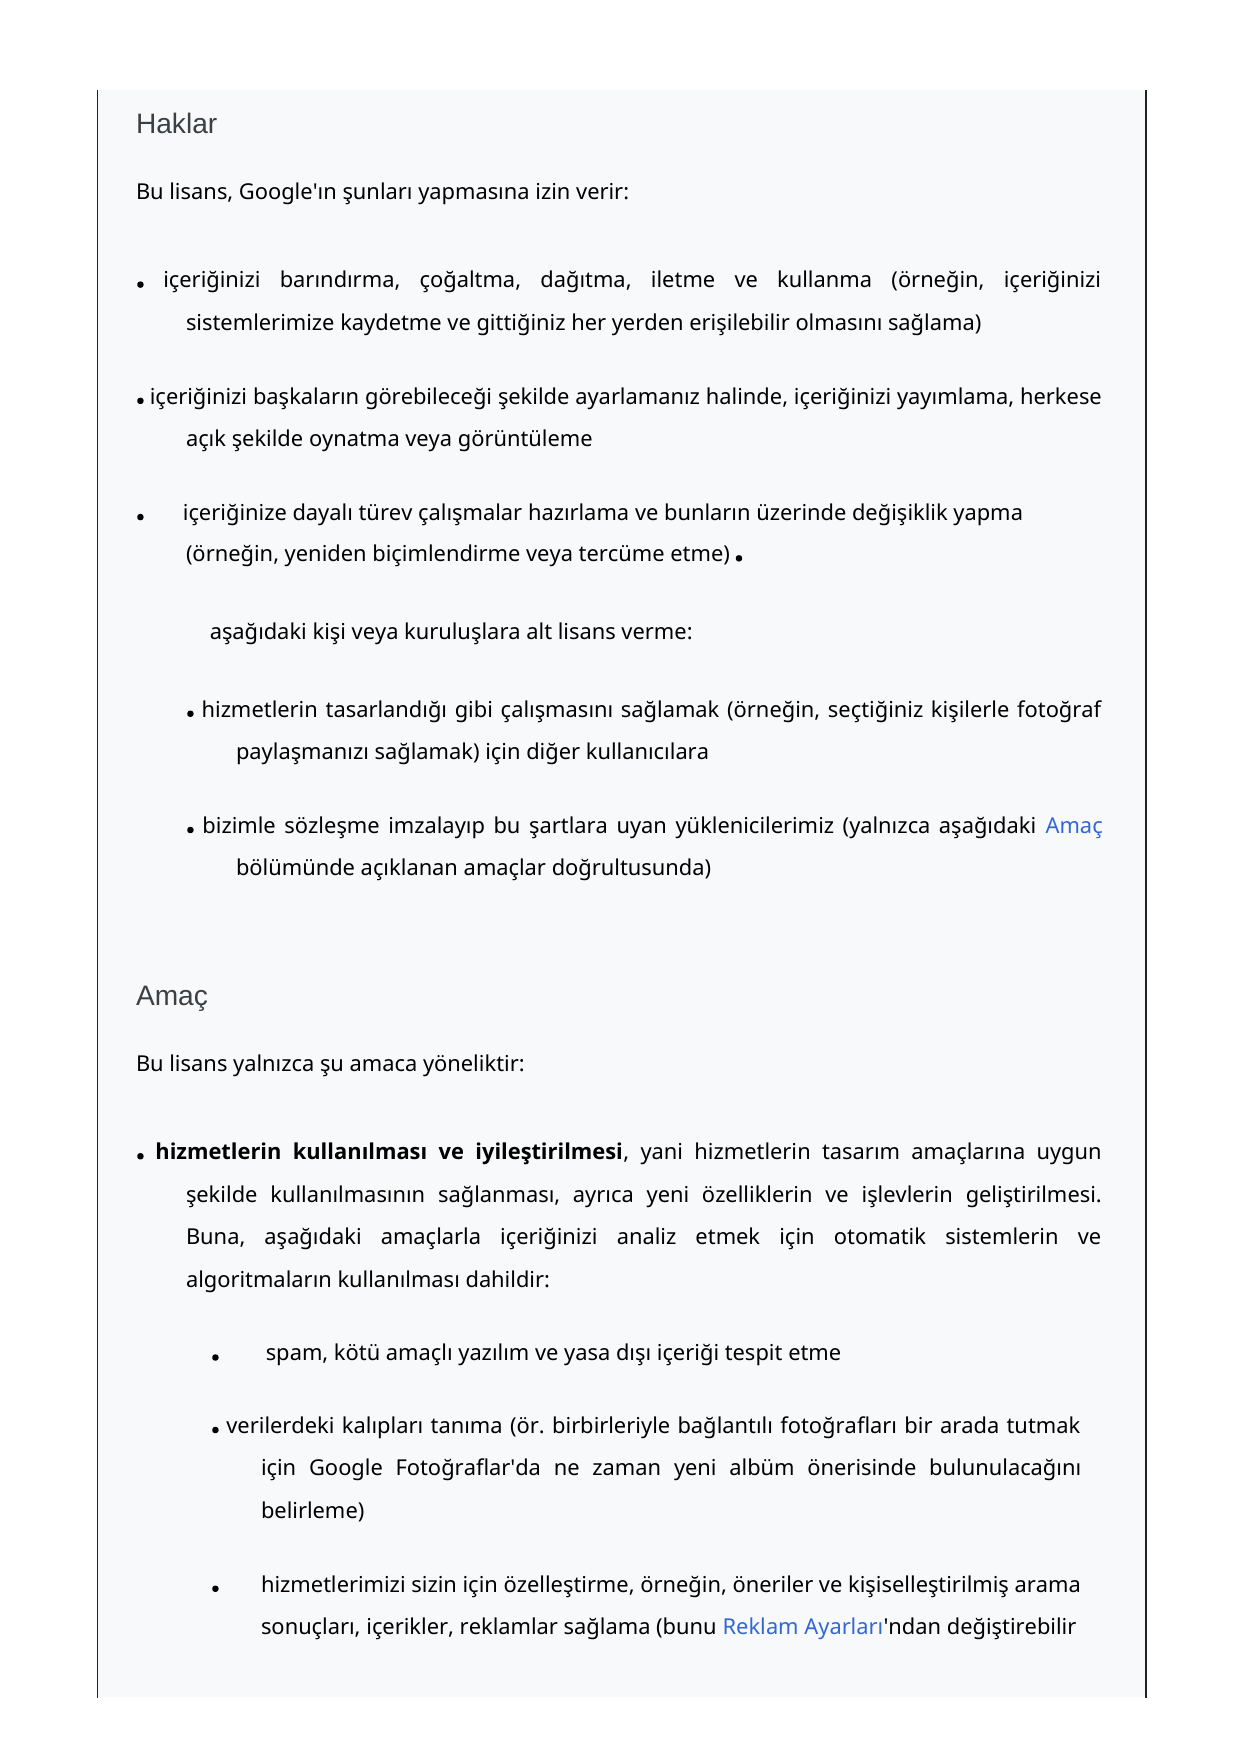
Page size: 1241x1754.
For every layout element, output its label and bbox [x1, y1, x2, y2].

table_header [98, 90, 1145, 1697]
